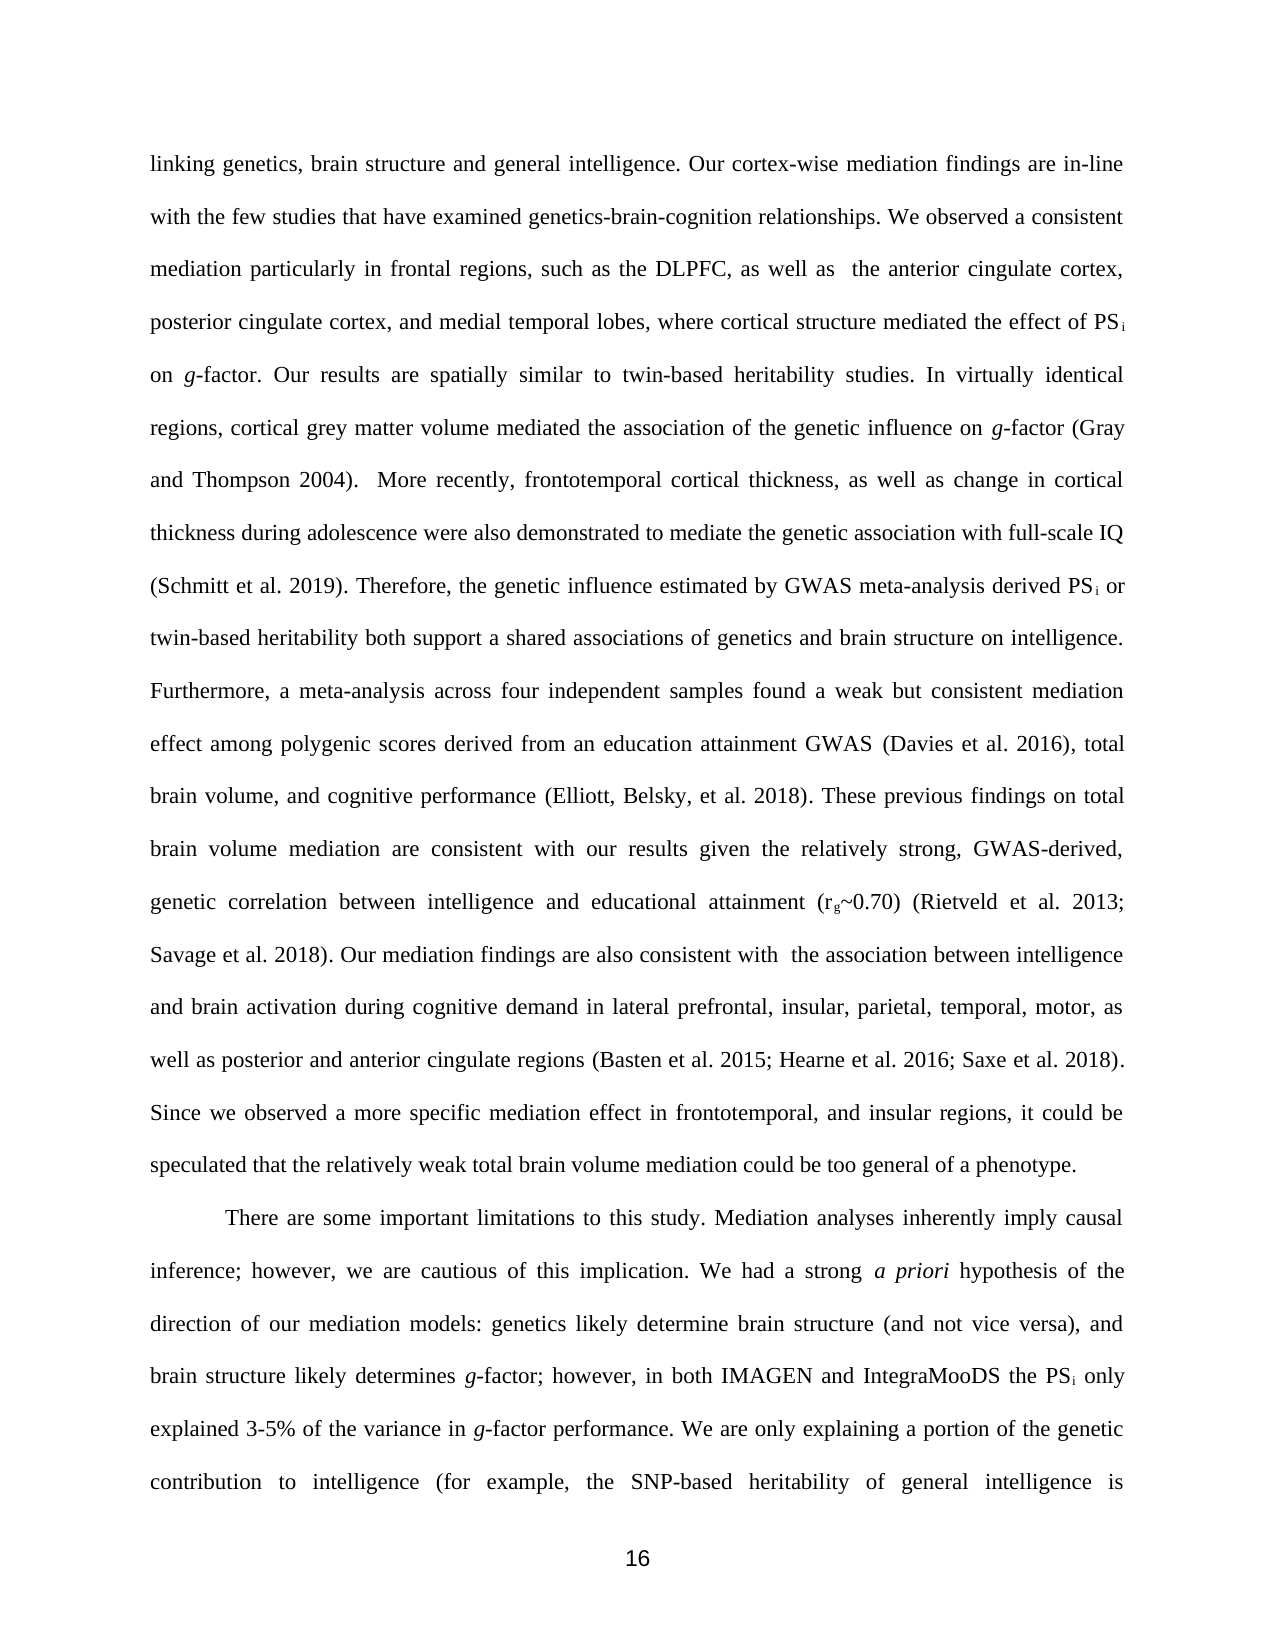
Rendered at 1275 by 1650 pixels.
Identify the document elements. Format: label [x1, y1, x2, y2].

text [150, 1204, 1125, 1494]
text [150, 150, 1125, 1178]
